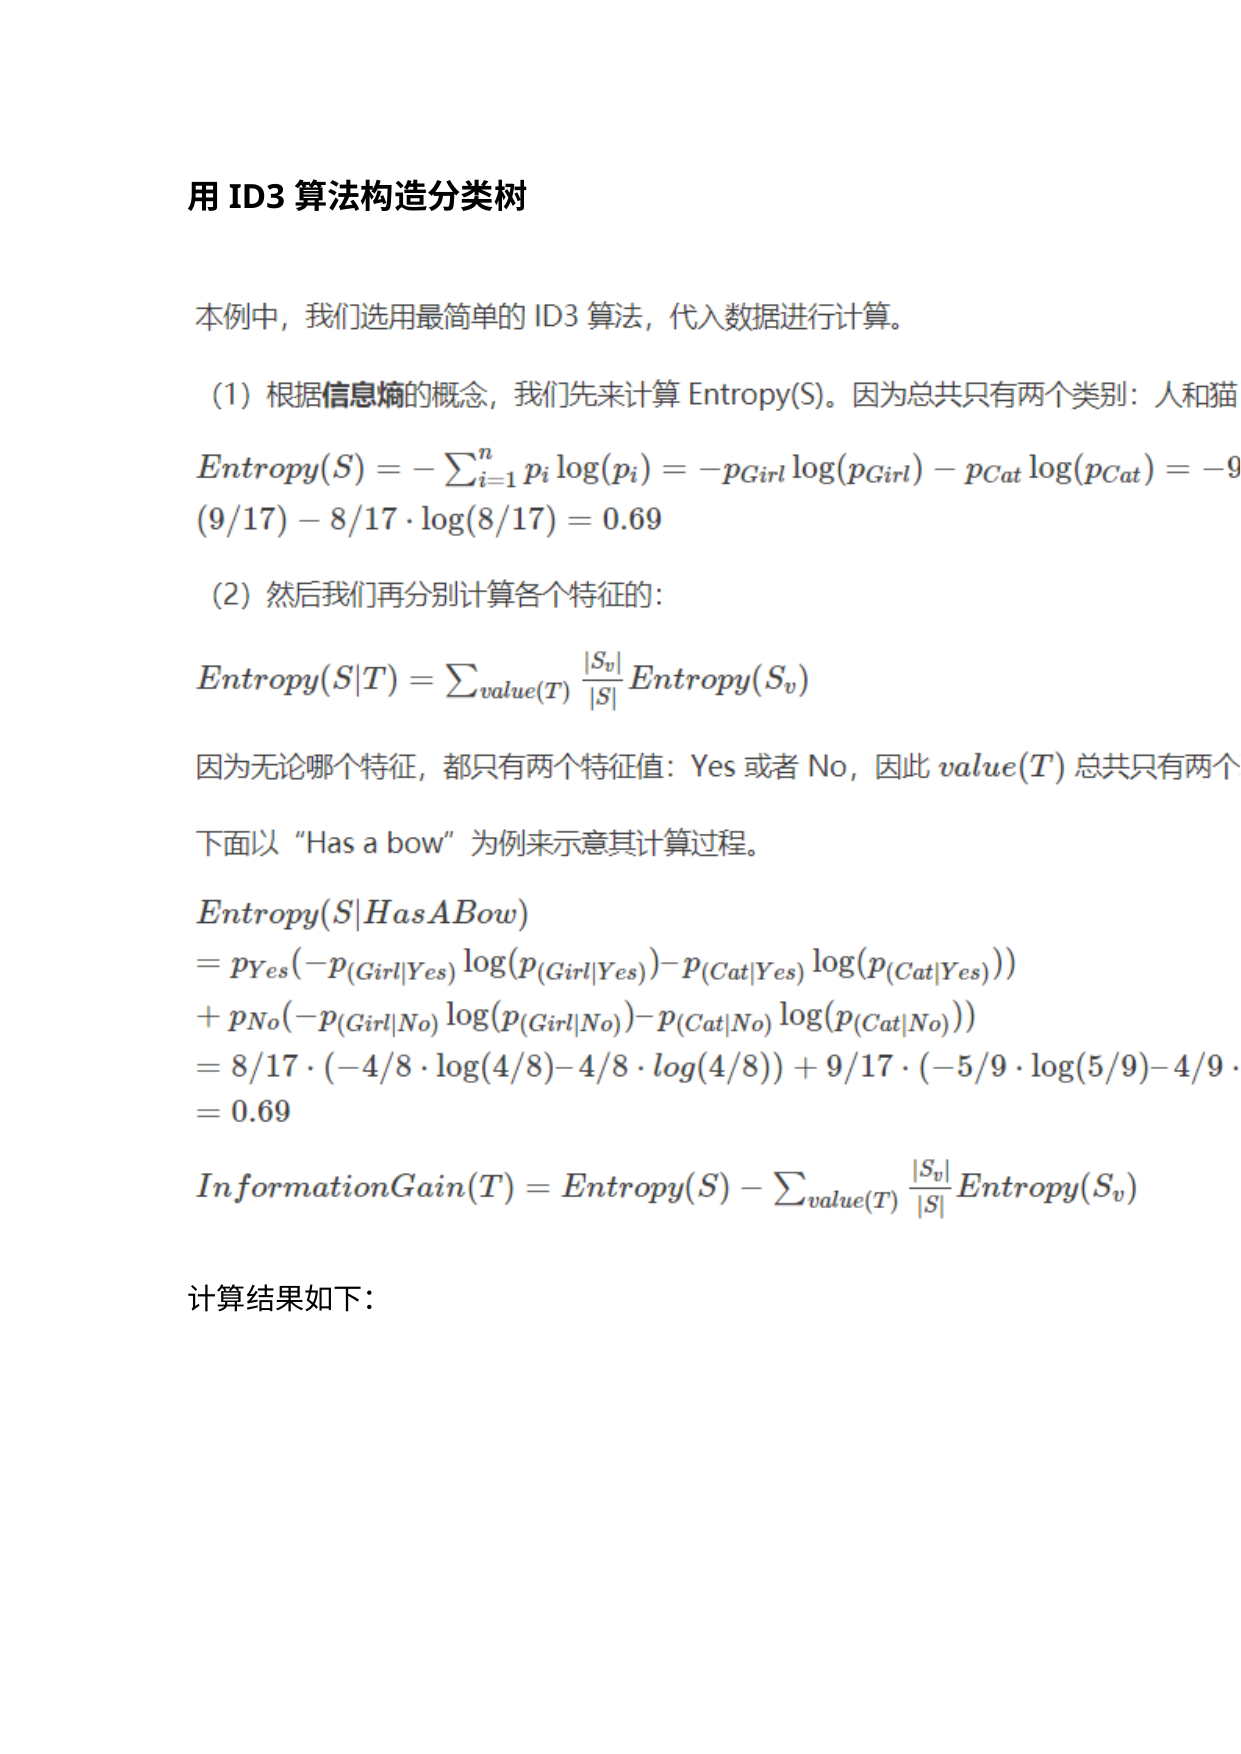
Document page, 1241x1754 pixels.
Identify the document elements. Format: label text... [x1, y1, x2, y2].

text 计算结果如下： [187, 1264, 1053, 1329]
picture [187, 289, 1241, 1244]
subtitle 用 ID3 算法构造分类树 [187, 162, 1053, 227]
